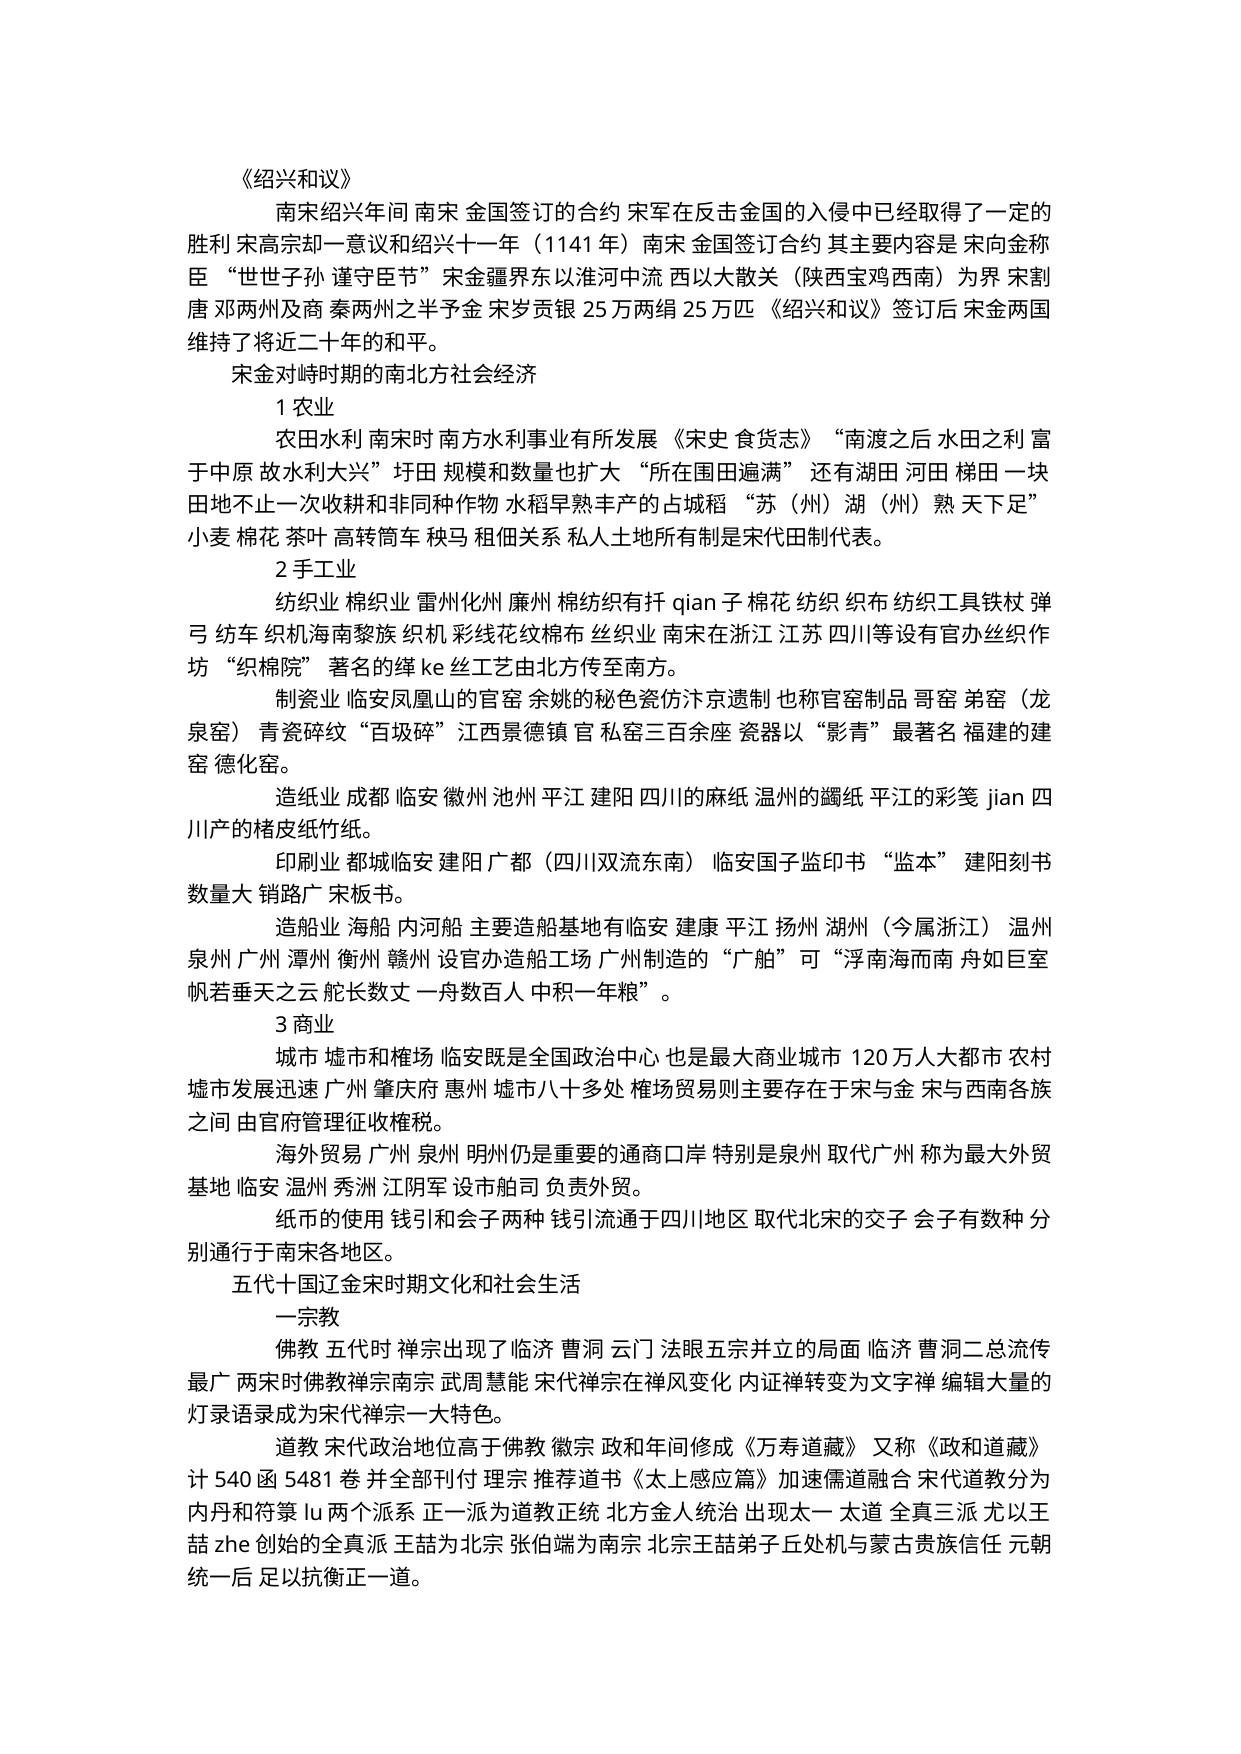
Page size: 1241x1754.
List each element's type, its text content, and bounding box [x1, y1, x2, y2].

text 一宗教 [187, 1299, 1053, 1332]
text 印刷业 都城临安 建阳 广都（四川双流东南） 临安国子监印书 “监本” 建阳刻书数量大 销路广 宋板书。 [187, 844, 1053, 909]
text 造纸业 成都 临安 徽州 池州 平江 建阳 四川的麻纸 温州的蠲纸 平江的彩笺jian 四川产的楮皮纸竹纸。 [187, 779, 1053, 844]
text 2手工业 [187, 552, 1053, 584]
text 3商业 [187, 1007, 1053, 1039]
text 五代十国辽金宋时期文化和社会生活 [187, 1267, 1053, 1299]
text 道教 宋代政治地位高于佛教 徽宗 政和年间修成《万寿道藏》 又称《政和道藏》 计540函 5481卷 并全部刊付 理宗 推荐道书《太上感应篇》加速儒道融合 宋代道教分为内丹和符箓lu两个派系 正一派为道教正统 北方金人统治 出现太一 太道 全真三派 尤以王喆zhe创始的全真派 王喆为北宗 张伯端为南宗 北宗王喆弟子丘处机与蒙古贵族信任 元朝统一后 足以抗衡正一道。 [187, 1429, 1053, 1592]
text 城市 墟市和榷场 临安既是全国政治中心 也是最大商业城市 120万人大都市 农村墟市发展迅速 广州 肇庆府 惠州 墟市八十多处 榷场贸易则主要存在于宋与金 宋与西南各族之间 由官府管理征收榷税。 [187, 1039, 1053, 1137]
text 《绍兴和议》 [187, 162, 1053, 194]
text 纸币的使用 钱引和会子两种 钱引流通于四川地区 取代北宋的交子 会子有数种 分别通行于南宋各地区。 [187, 1202, 1053, 1267]
text 造船业 海船 内河船 主要造船基地有临安 建康 平江 扬州 湖州（今属浙江） 温州 泉州 广州 潭州 衡州 赣州 设官办造船工场 广州制造的“广舶”可“浮南海而南 舟如巨室 帆若垂天之云 舵长数丈 一舟数百人 中积一年粮”。 [187, 909, 1053, 1007]
text 佛教 五代时 禅宗出现了临济 曹洞 云门 法眼五宗并立的局面 临济 曹洞二总流传最广 两宋时佛教禅宗南宗 武周慧能 宋代禅宗在禅风变化 内证禅转变为文字禅 编辑大量的灯录语录成为宋代禅宗一大特色。 [187, 1332, 1053, 1429]
text 制瓷业 临安凤凰山的官窑 余姚的秘色瓷仿汴京遗制 也称官窑制品 哥窑 弟窑（龙泉窑） 青瓷碎纹“百圾碎”江西景德镇 官 私窑三百余座 瓷器以“影青”最著名 福建的建窑 德化窑。 [187, 682, 1053, 779]
text 海外贸易 广州 泉州 明州仍是重要的通商口岸 特别是泉州 取代广州 称为最大外贸基地 临安 温州 秀洲 江阴军 设市舶司 负责外贸。 [187, 1137, 1053, 1202]
text 农田水利 南宋时 南方水利事业有所发展 《宋史 食货志》“南渡之后 水田之利 富于中原 故水利大兴”圩田 规模和数量也扩大 “所在围田遍满” 还有湖田 河田 梯田 一块田地不止一次收耕和非同种作物 水稻早熟丰产的占城稻 “苏（州）湖（州）熟 天下足” 小麦 棉花 茶叶 高转筒车 秧马 租佃关系 私人土地所有制是宋代田制代表。 [187, 422, 1053, 552]
text 南宋绍兴年间 南宋 金国签订的合约 宋军在反击金国的入侵中已经取得了一定的胜利 宋高宗却一意议和绍兴十一年（1141年）南宋 金国签订合约 其主要内容是 宋向金称臣 “世世子孙 谨守臣节”宋金疆界东以淮河中流 西以大散关（陕西宝鸡西南）为界 宋割唐 邓两州及商 秦两州之半予金 宋岁贡银25万两绢25万匹 《绍兴和议》签订后 宋金两国维持了将近二十年的和平。 [187, 194, 1053, 357]
text 1农业 [187, 389, 1053, 422]
text 宋金对峙时期的南北方社会经济 [187, 357, 1053, 389]
text 纺织业 棉织业 雷州化州 廉州 棉纺织有扦qian子 棉花 纺织 织布 纺织工具铁杖 弹弓 纺车 织机海南黎族 织机 彩线花纹棉布 丝织业 南宋在浙江 江苏 四川等设有官办丝织作坊 “织棉院” 著名的缂ke丝工艺由北方传至南方。 [187, 584, 1053, 682]
